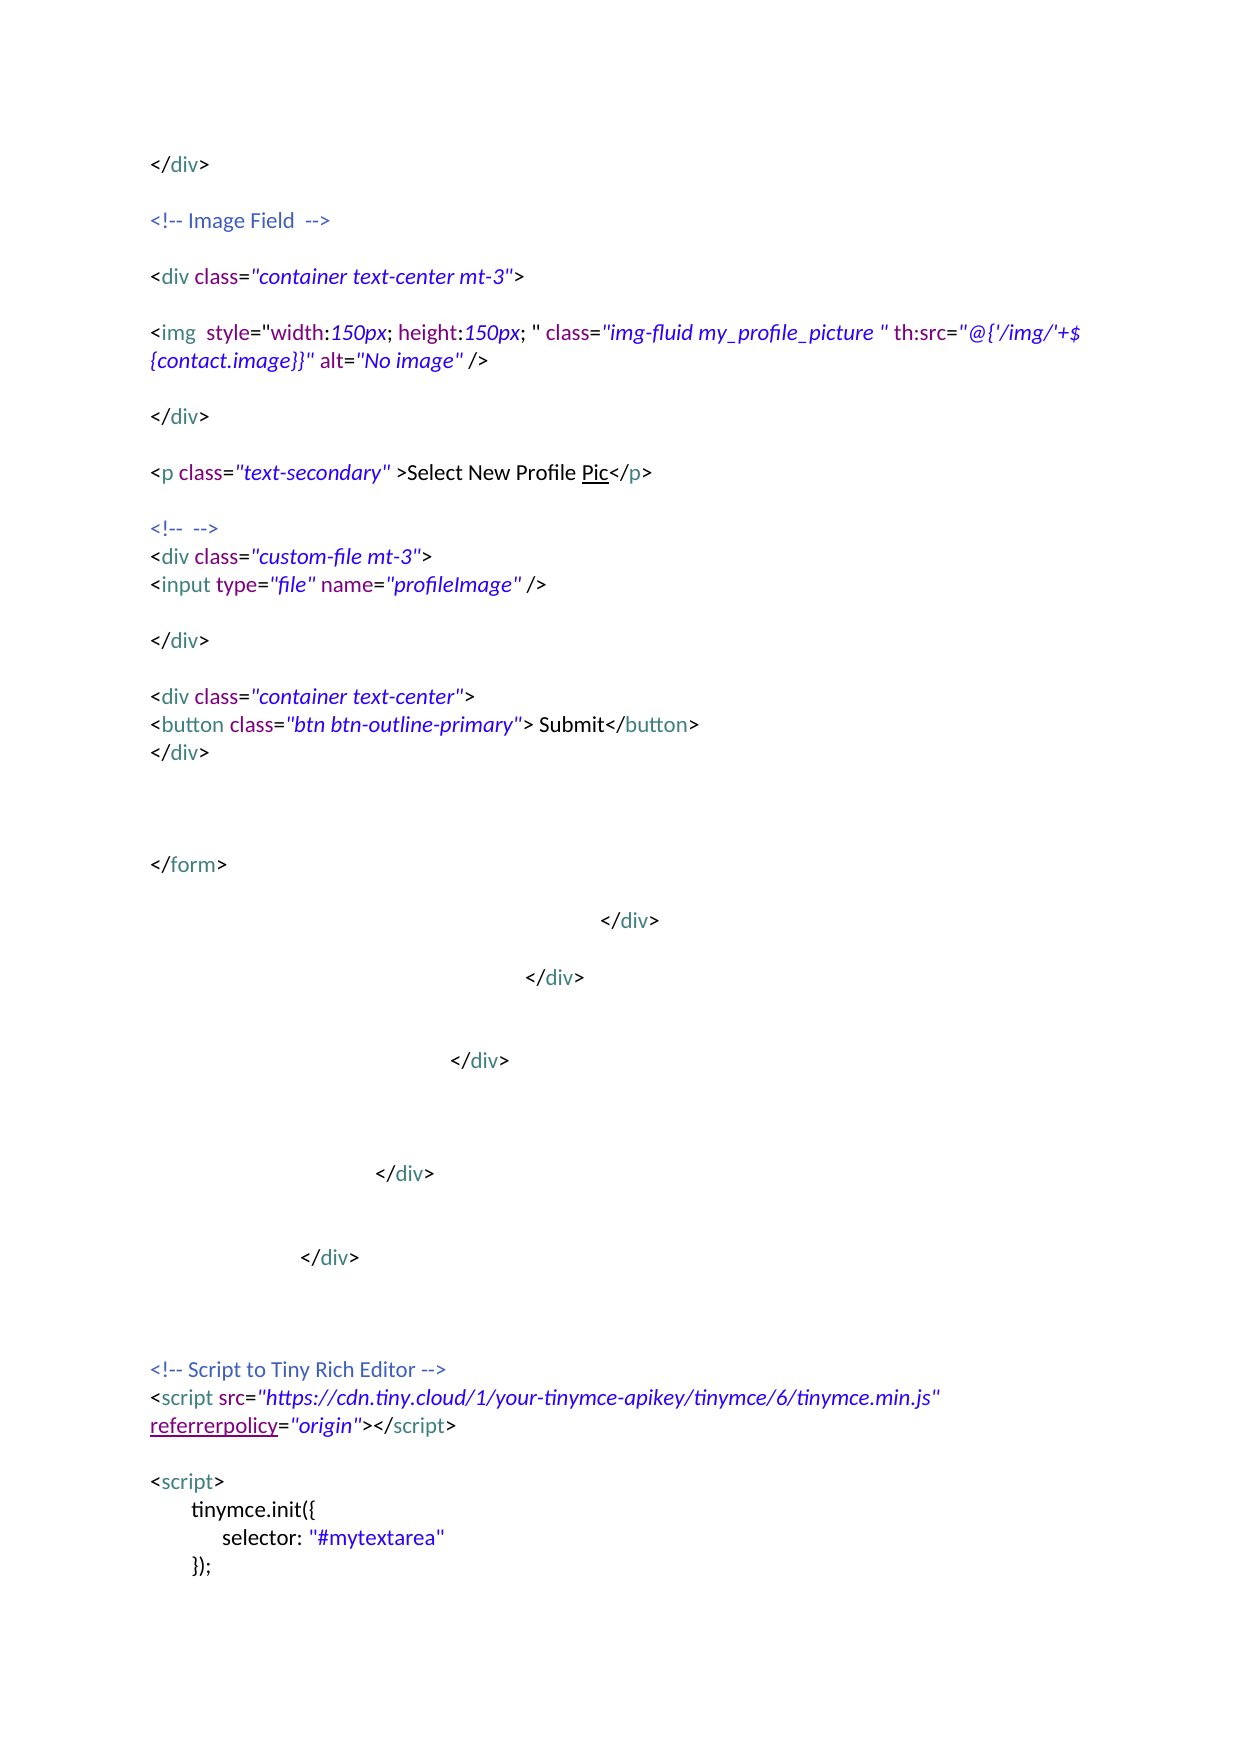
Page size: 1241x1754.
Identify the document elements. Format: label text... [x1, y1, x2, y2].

text </div> [150, 626, 1090, 654]
text <script src="https://cdn.tiny.cloud/1/your-tinymce-apikey/tinymce/6/tinymce.min.js" referrerpolicy="origin"></script> [150, 1383, 1090, 1439]
text <img style="width:150px; height:150px; " class="img-fluid my_profile_picture " th:src="@{'/img/'+${contact.image}}" alt="No image" /> [150, 318, 1090, 374]
text <input type="file" name="profileImage" /> [150, 570, 1090, 598]
text <button class="btn btn-outline-primary"> Submit</button> [150, 710, 1090, 738]
text </div> [150, 963, 1090, 991]
text <div class="container text-center"> [150, 682, 1090, 710]
text </div> [150, 150, 1090, 178]
text </div> [150, 1047, 1090, 1075]
text <script> [150, 1467, 1090, 1495]
text </div> [150, 402, 1090, 430]
text </div> [150, 1159, 1090, 1187]
text <div class="container text-center mt-3"> [150, 262, 1090, 290]
text selector: "#mytextarea" [150, 1523, 1090, 1551]
text <!-- Script to Tiny Rich Editor --> [150, 1355, 1090, 1383]
text </form> [150, 851, 1090, 878]
text <!-- --> [150, 514, 1090, 542]
text tinymce.init({ [150, 1495, 1090, 1523]
text <div class="custom-file mt-3"> [150, 542, 1090, 570]
text <!-- Image Field --> [150, 206, 1090, 234]
text <p class="text-secondary" >Select New Profile Pic</p> [150, 458, 1090, 486]
text </div> [150, 738, 1090, 766]
text }); [150, 1551, 1090, 1579]
text </div> [150, 907, 1090, 934]
text </div> [150, 1243, 1090, 1271]
